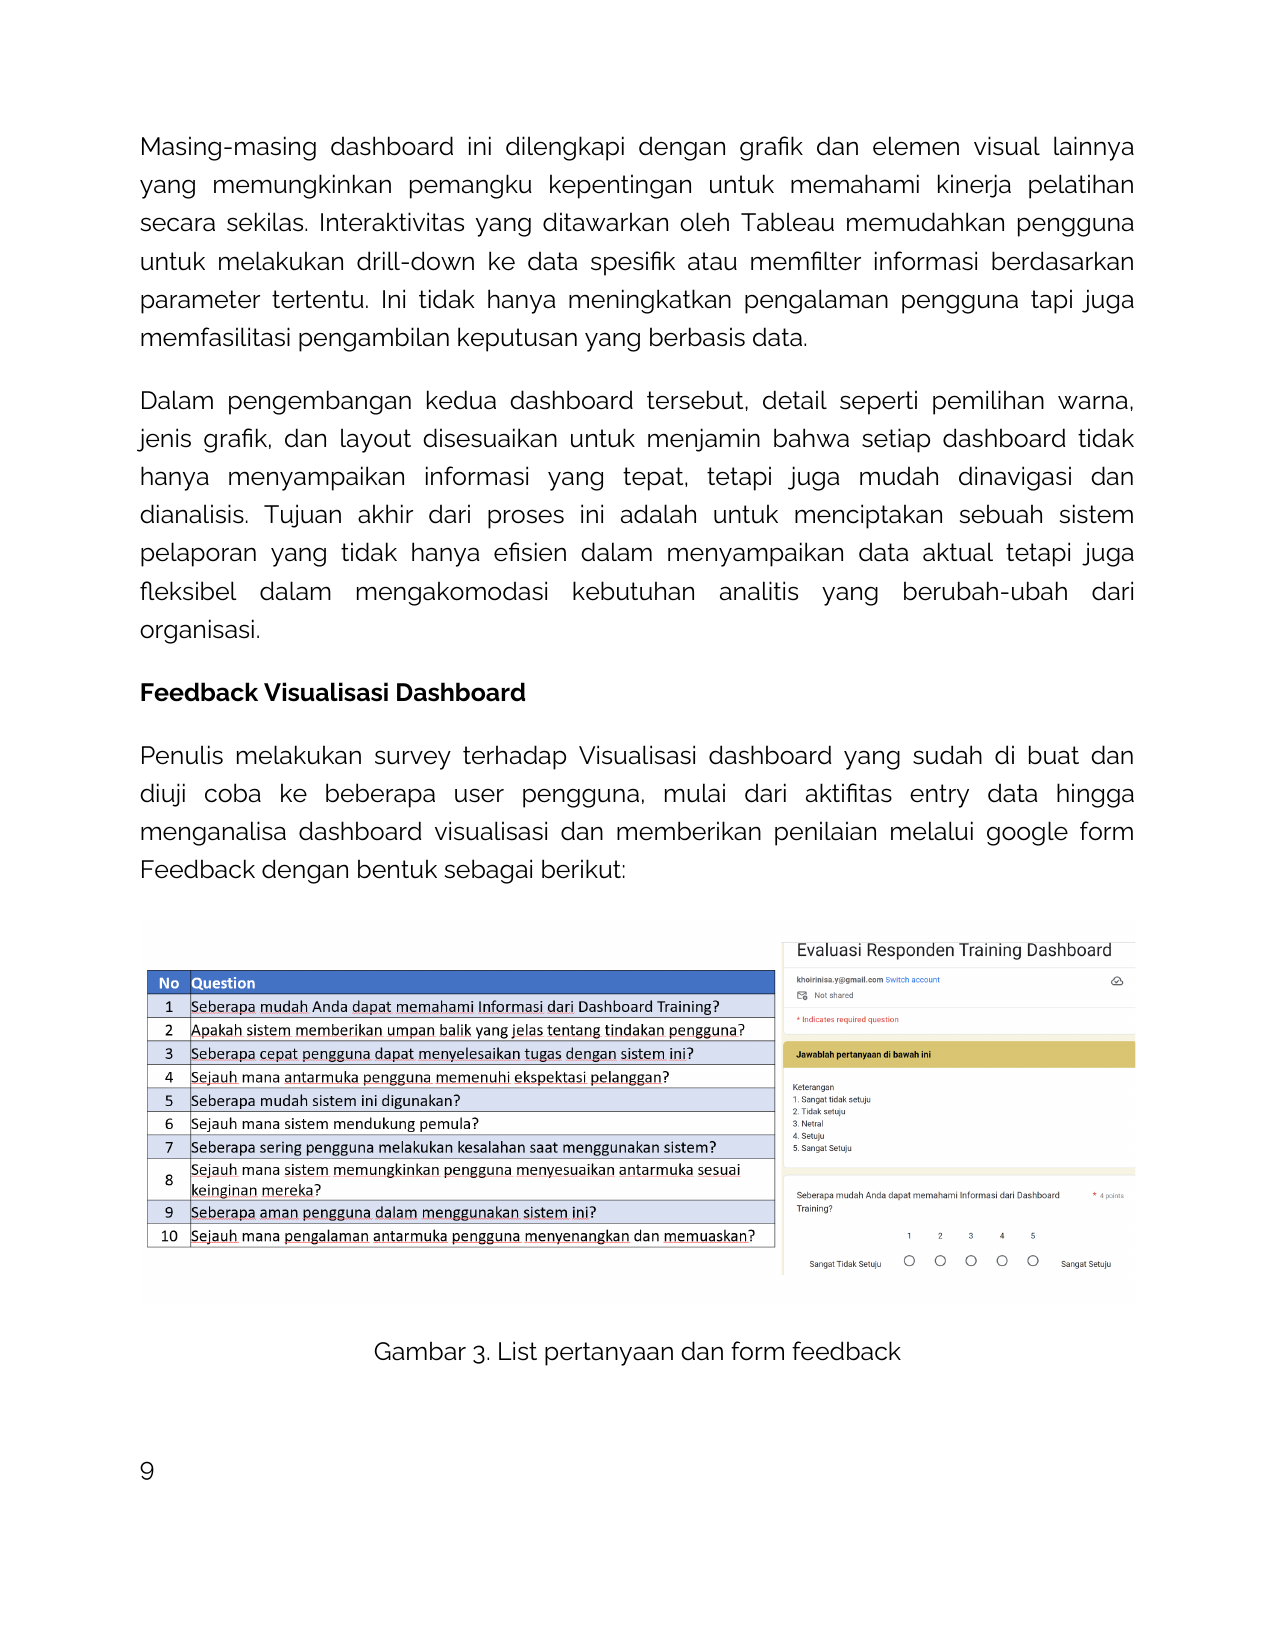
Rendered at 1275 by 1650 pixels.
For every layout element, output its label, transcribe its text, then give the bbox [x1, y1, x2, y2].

picture [139, 918, 1136, 1304]
text Masing-masing dashboard ini dilengkapi dengan grafik dan elemen visual lainnya yang memungkinkan pemangku kepentingan untuk memahami kinerja pelatihan secara sekilas. Interaktivitas yang ditawarkan oleh Tableau memudahkan pengguna untuk melakukan drill-down ke data spesifik atau memfilter informasi berdasarkan parameter tertentu. Ini tidak hanya meningkatkan pengalaman pengguna tapi juga memfasilitasi pengambilan keputusan yang berbasis data. [139, 132, 1136, 352]
text Gambar 3. List pertanyaan dan form feedback [139, 1337, 1136, 1366]
text Penulis melakukan survey terhadap Visualisasi dashboard yang sudah di buat dan diuji coba ke beberapa user pengguna, mulai dari aktifitas entry data hingga menganalisa dashboard visualisasi dan memberikan penilaian melalui google form Feedback dengan bentuk sebagai berikut: [139, 741, 1136, 884]
text Dalam pengembangan kedua dashboard tersebut, detail seperti pemilihan warna, jenis grafik, dan layout disesuaikan untuk menjamin bahwa setiap dashboard tidak hanya menyampaikan informasi yang tepat, tetapi juga mudah dinavigasi dan dianalisis. Tujuan akhir dari proses ini adalah untuk menciptakan sebuah sistem pelaporan yang tidak hanya efisien dalam menyampaikan data aktual tetapi juga fleksibel dalam mengakomodasi kebutuhan analitis yang berubah-ubah dari organisasi. [139, 386, 1136, 644]
text Feedback Visualisasi Dashboard [139, 678, 1136, 707]
